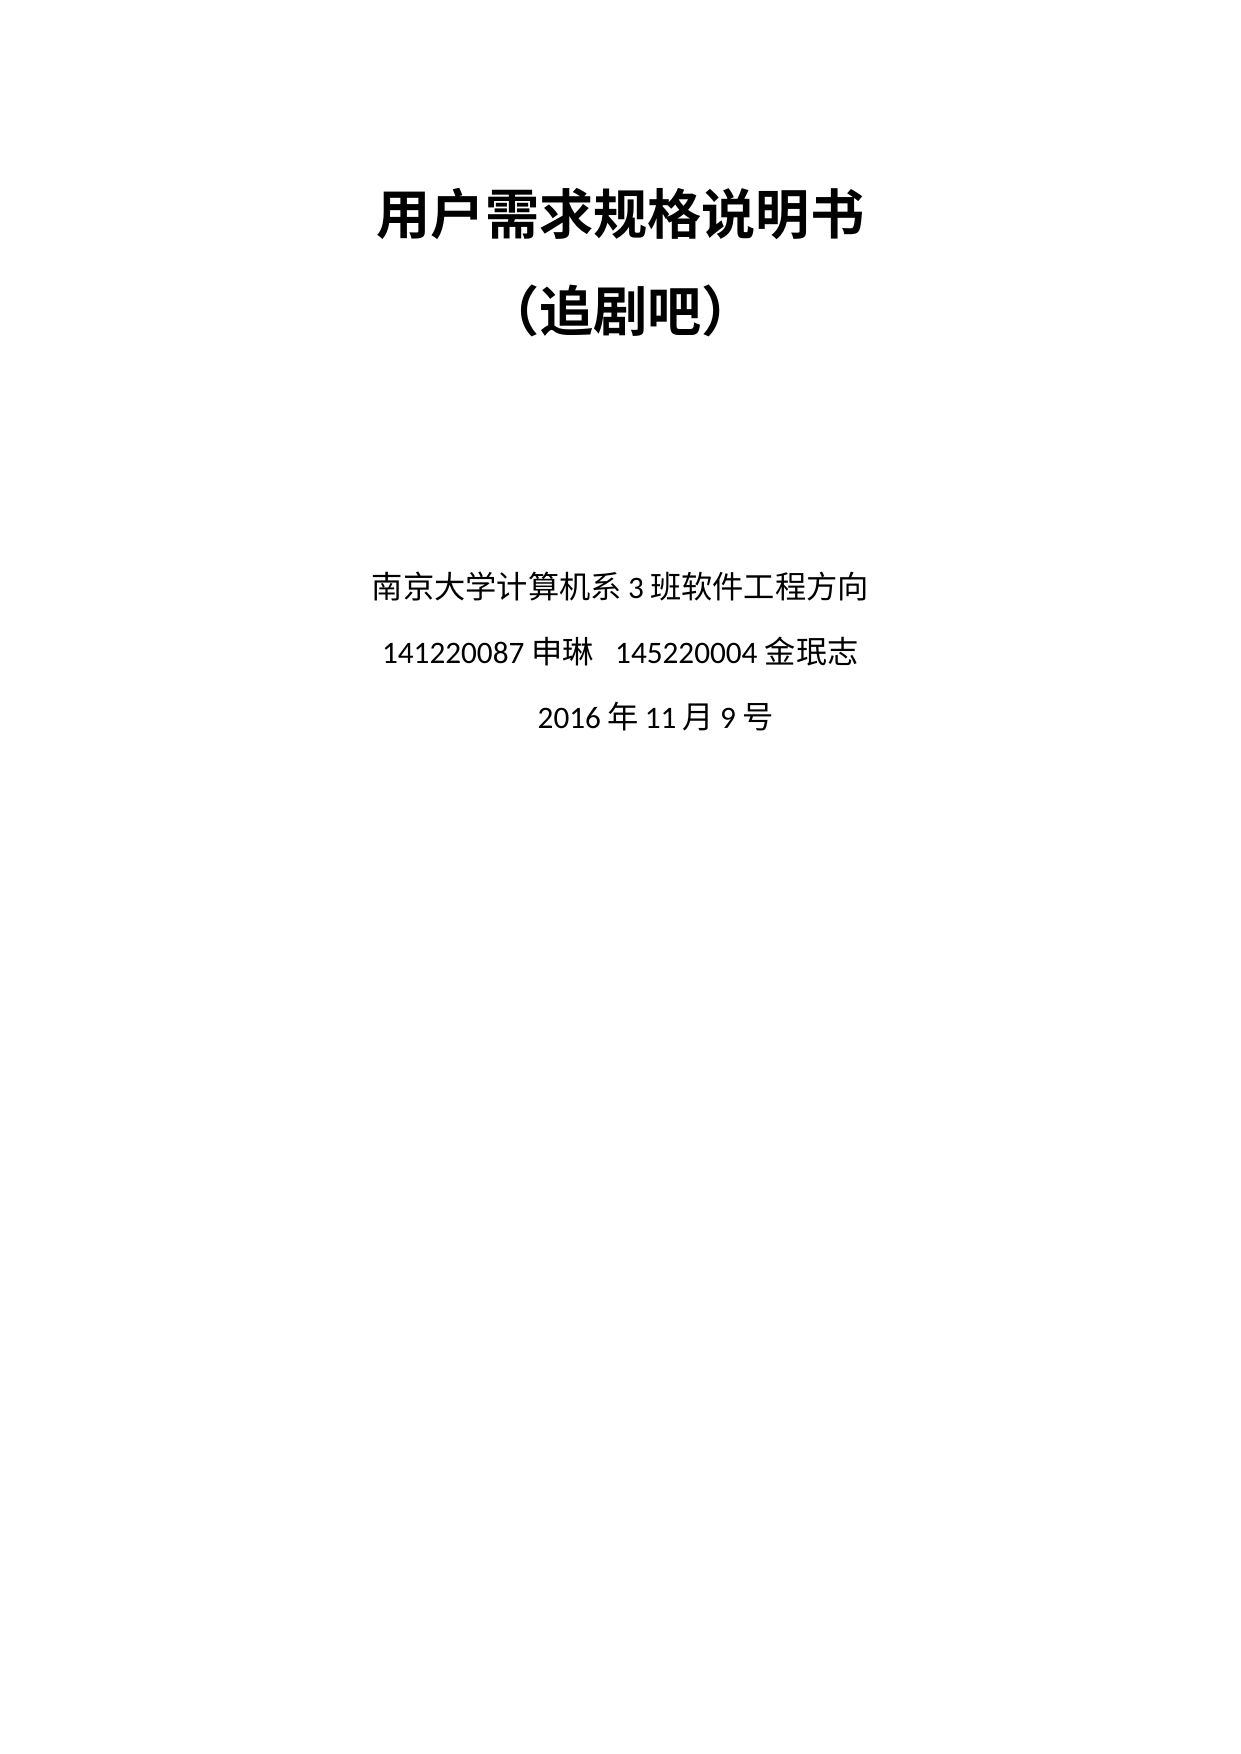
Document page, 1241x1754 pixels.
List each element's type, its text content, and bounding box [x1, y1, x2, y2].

text 141220087 申琳 145220004 金珉志 [187, 617, 1053, 682]
text 南京大学计算机系3班软件工程方向 [187, 552, 1053, 617]
text 2016年11月9号 [494, 682, 1053, 747]
text 用户需求规格说明书 [187, 162, 1053, 259]
text （追剧吧） [187, 259, 1053, 357]
